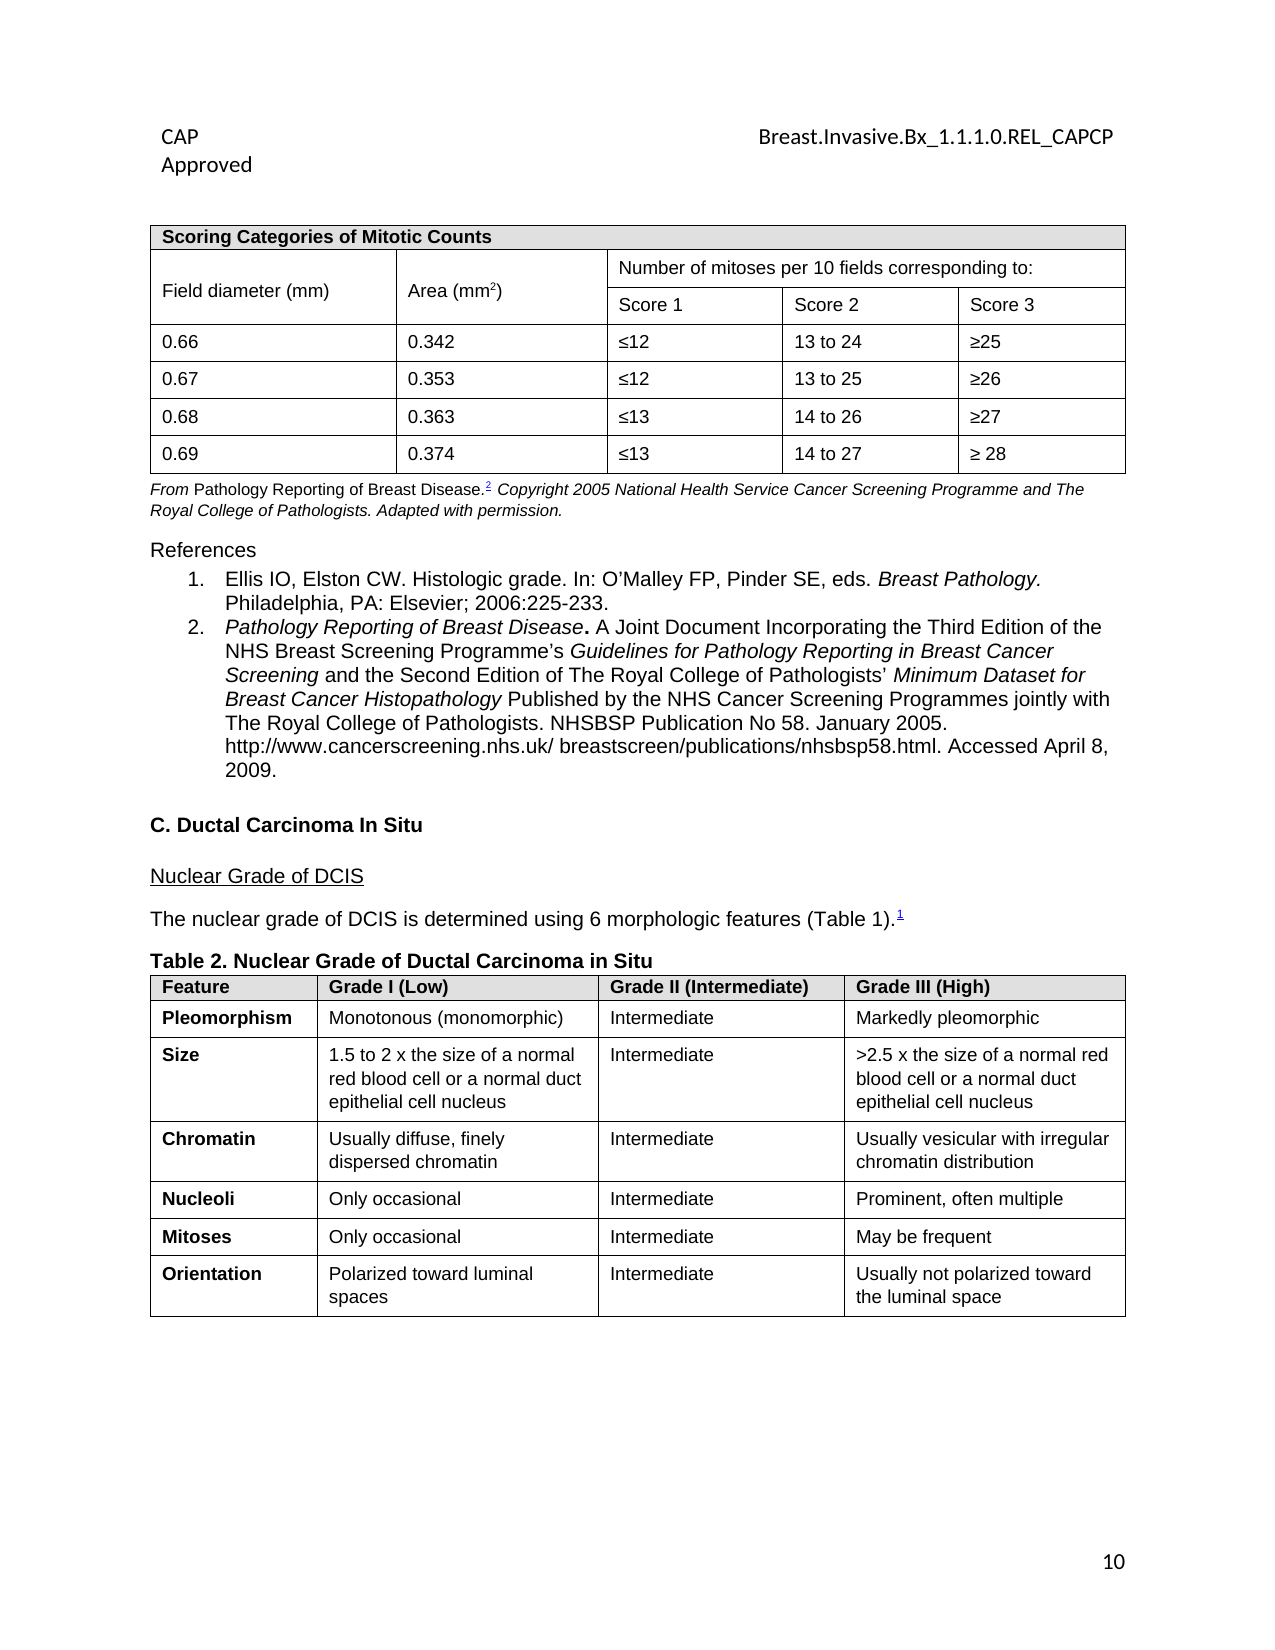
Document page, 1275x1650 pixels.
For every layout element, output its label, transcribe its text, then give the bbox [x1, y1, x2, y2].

table_cell Prominent, often multiple [845, 1182, 1125, 1218]
table_cell Intermediate [599, 1038, 844, 1121]
table_cell 0.67 [151, 362, 396, 398]
text The nuclear grade of DCIS is determined using 6 morphologic features (Table 1).1 [150, 907, 1125, 931]
table_cell 14 to 26 [783, 399, 958, 435]
table_cell Score 3 [959, 288, 1125, 324]
table_cell 0.353 [397, 362, 607, 398]
list Pathology Reporting of Breast Disease. A Joint Document Incorporating the Third Edition of the NHS Breast Screening Programme’s Guidelines for Pathology Reporting in Breast Cancer Screening and the Second Edition of The Royal College of Pathologists’ Minimum Dataset for Breast Cancer Histopathology Published by the NHS Cancer Screening Programmes jointly with The Royal College of Pathologists. NHSBSP Publication No 58. January 2005. http://www.cancerscreening.nhs.uk/ breastscreen/publications/nhsbsp58.html. Accessed April 8, 2009. [187, 614, 1122, 782]
table_cell Score 2 [783, 288, 958, 324]
table_cell Area (mm2) [397, 250, 607, 324]
table_header Scoring Categories of Mitotic Counts [151, 226, 1125, 249]
table_cell Usually diffuse, finely dispersed chromatin [318, 1122, 598, 1181]
table_header Grade I (Low) [318, 976, 598, 1000]
table_cell 0.342 [397, 325, 607, 361]
table_cell Markedly pleomorphic [845, 1001, 1125, 1037]
table_cell 13 to 25 [783, 362, 958, 398]
table_cell Intermediate [599, 1182, 844, 1218]
table_header Grade II (Intermediate) [599, 976, 844, 1000]
table_header Grade III (High) [845, 976, 1125, 1000]
table_cell ≤13 [608, 436, 782, 472]
table_cell Usually not polarized toward the luminal space [845, 1256, 1125, 1316]
table_cell 14 to 27 [783, 436, 958, 472]
table_header Feature [151, 976, 317, 1000]
table_cell Usually vesicular with irregular chromatin distribution [845, 1122, 1125, 1181]
table_cell Chromatin [151, 1122, 317, 1181]
table_cell Only occasional [318, 1182, 598, 1218]
table_cell Nucleoli [151, 1182, 317, 1218]
table_cell Number of mitoses per 10 fields corresponding to: [608, 250, 1125, 287]
text References [150, 538, 1125, 562]
table_cell ≥ 28 [959, 436, 1125, 472]
table_cell ≥26 [959, 362, 1125, 398]
table_cell Field diameter (mm) [151, 250, 396, 324]
table_cell Intermediate [599, 1256, 844, 1316]
table_cell ≤12 [608, 362, 782, 398]
table_cell 0.66 [151, 325, 396, 361]
table_cell Only occasional [318, 1219, 598, 1255]
text From Pathology Reporting of Breast Disease.2 Copyright 2005 National Health Service Cancer Screening Programme and The Royal College of Pathologists. Adapted with permission. [150, 480, 1125, 519]
list Ellis IO, Elston CW. Histologic grade. In: O’Malley FP, Pinder SE, eds. Breast Pathology. Philadelphia, PA: Elsevier; 2006:225-233. [187, 567, 1122, 614]
text Nuclear Grade of DCIS [150, 864, 1125, 888]
table_cell 0.69 [151, 436, 396, 472]
table_cell Monotonous (monomorphic) [318, 1001, 598, 1037]
table_cell Intermediate [599, 1122, 844, 1181]
table_cell Score 1 [608, 288, 782, 324]
table_cell 0.374 [397, 436, 607, 472]
table_cell >2.5 x the size of a normal red blood cell or a normal duct epithelial cell nucleus [845, 1038, 1125, 1121]
table_cell 0.363 [397, 399, 607, 435]
table_cell 0.68 [151, 399, 396, 435]
text C. Ductal Carcinoma In Situ [150, 812, 1125, 836]
table_cell Pleomorphism [151, 1001, 317, 1037]
table_cell ≥27 [959, 399, 1125, 435]
table_cell 13 to 24 [783, 325, 958, 361]
table_cell Intermediate [599, 1219, 844, 1255]
table_cell 1.5 to 2 x the size of a normal red blood cell or a normal duct epithelial cell nucleus [318, 1038, 598, 1121]
table_cell Orientation [151, 1256, 317, 1316]
table_cell Intermediate [599, 1001, 844, 1037]
table_cell ≤13 [608, 399, 782, 435]
text Table 2. Nuclear Grade of Ductal Carcinoma in Situ [150, 949, 1125, 973]
table_cell Size [151, 1038, 317, 1121]
table_cell ≤12 [608, 325, 782, 361]
table_cell ≥25 [959, 325, 1125, 361]
table_cell May be frequent [845, 1219, 1125, 1255]
table_cell Polarized toward luminal spaces [318, 1256, 598, 1316]
table_cell Mitoses [151, 1219, 317, 1255]
